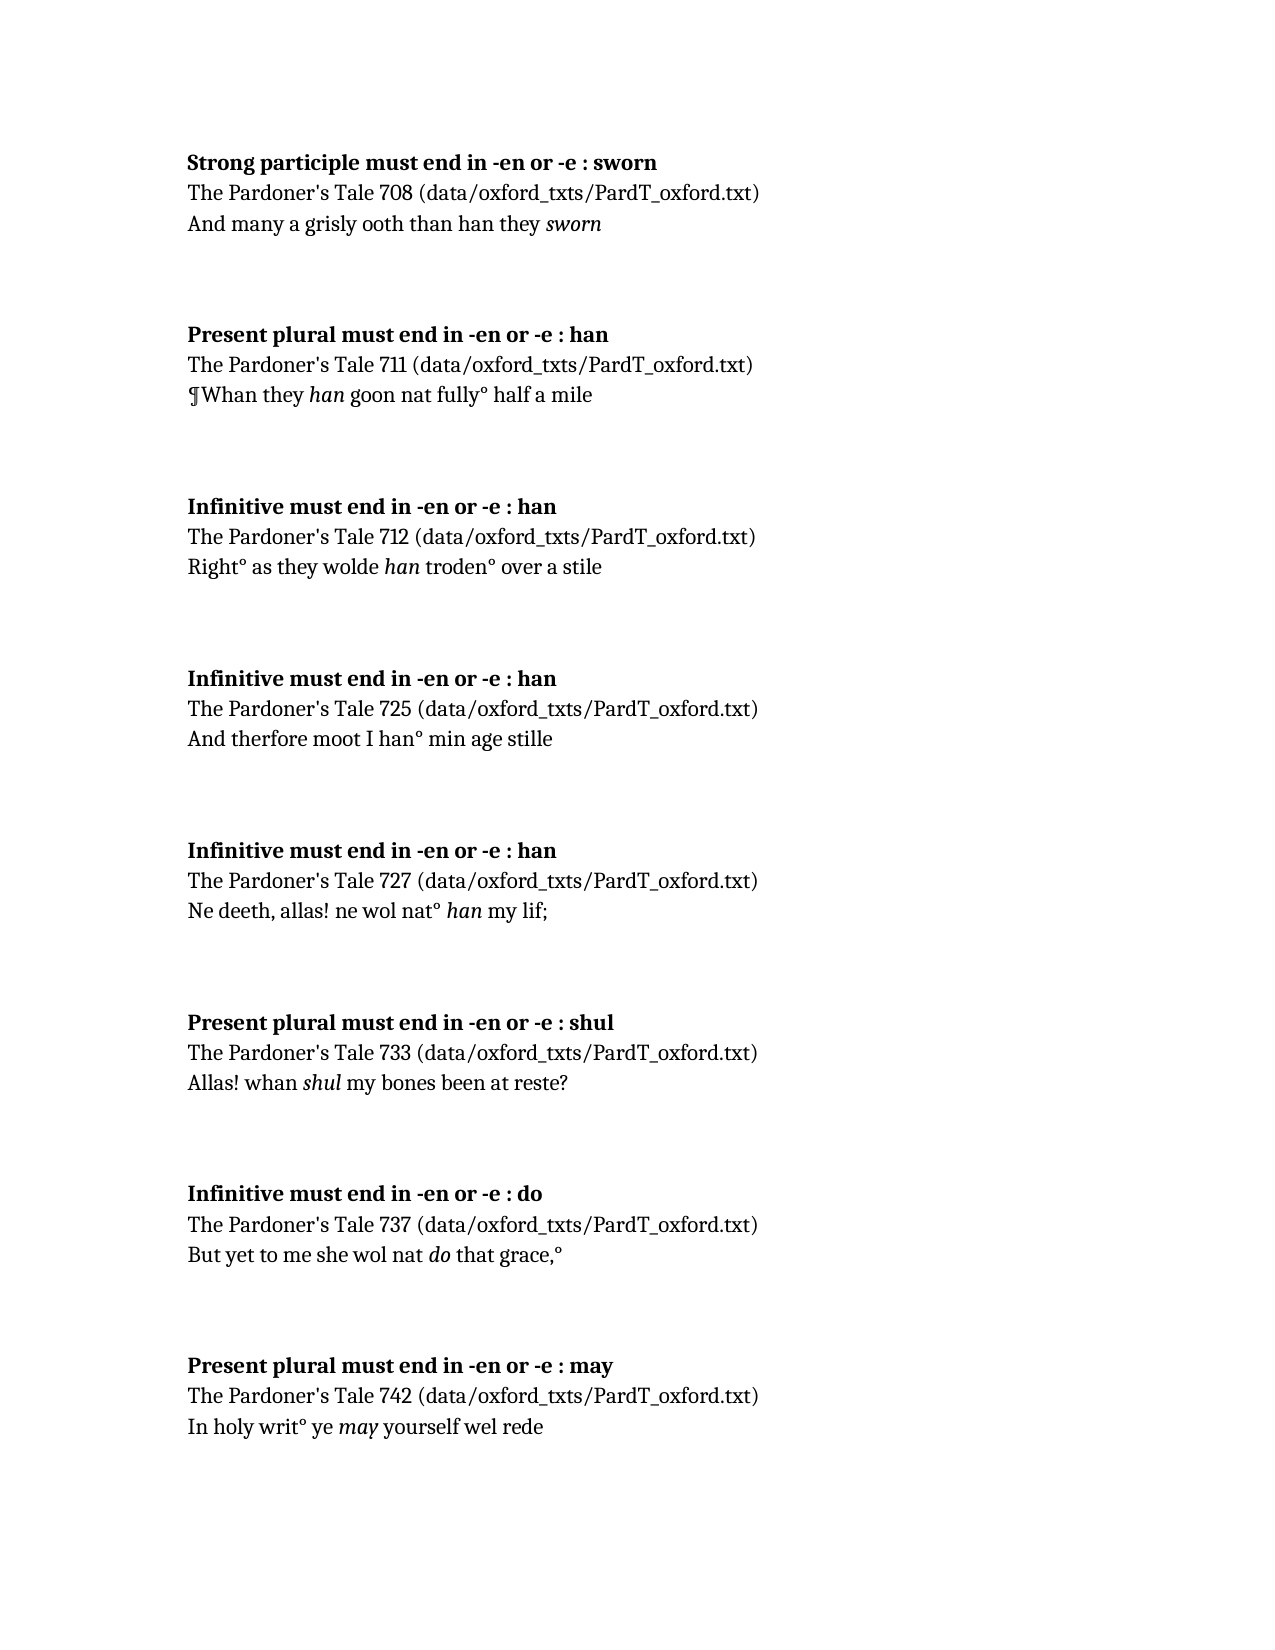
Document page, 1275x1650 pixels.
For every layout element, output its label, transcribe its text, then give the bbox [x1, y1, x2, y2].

text Infinitive must end in -en or -e : do The Pardoner's Tale 737 (data/oxford_txts/PardT_oxford.txt) But yet to me she wol nat do that grace,° [187, 1181, 1087, 1328]
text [187, 1353, 1087, 1440]
text Infinitive must end in -en or -e : han The Pardoner's Tale 725 (data/oxford_txts/PardT_oxford.txt) And therfore moot I han° min age stille [187, 666, 1087, 813]
text Present plural must end in -en or -e : han The Pardoner's Tale 711 (data/oxford_txts/PardT_oxford.txt) ¶Whan they han goon nat fully° half a mile [187, 322, 1087, 469]
text Infinitive must end in -en or -e : han The Pardoner's Tale 727 (data/oxford_txts/PardT_oxford.txt) Ne deeth, allas! ne wol nat° han my lif; [187, 837, 1087, 985]
text Present plural must end in -en or -e : shul The Pardoner's Tale 733 (data/oxford_txts/PardT_oxford.txt) Allas! whan shul my bones been at reste? [187, 1009, 1087, 1157]
text Strong participle must end in -en or -e : sworn The Pardoner's Tale 708 (data/oxford_txts/PardT_oxford.txt) And many a grisly ooth than han they sworn [187, 150, 1087, 297]
text Infinitive must end in -en or -e : han The Pardoner's Tale 712 (data/oxford_txts/PardT_oxford.txt) Right° as they wolde han troden° over a stile [187, 494, 1087, 641]
